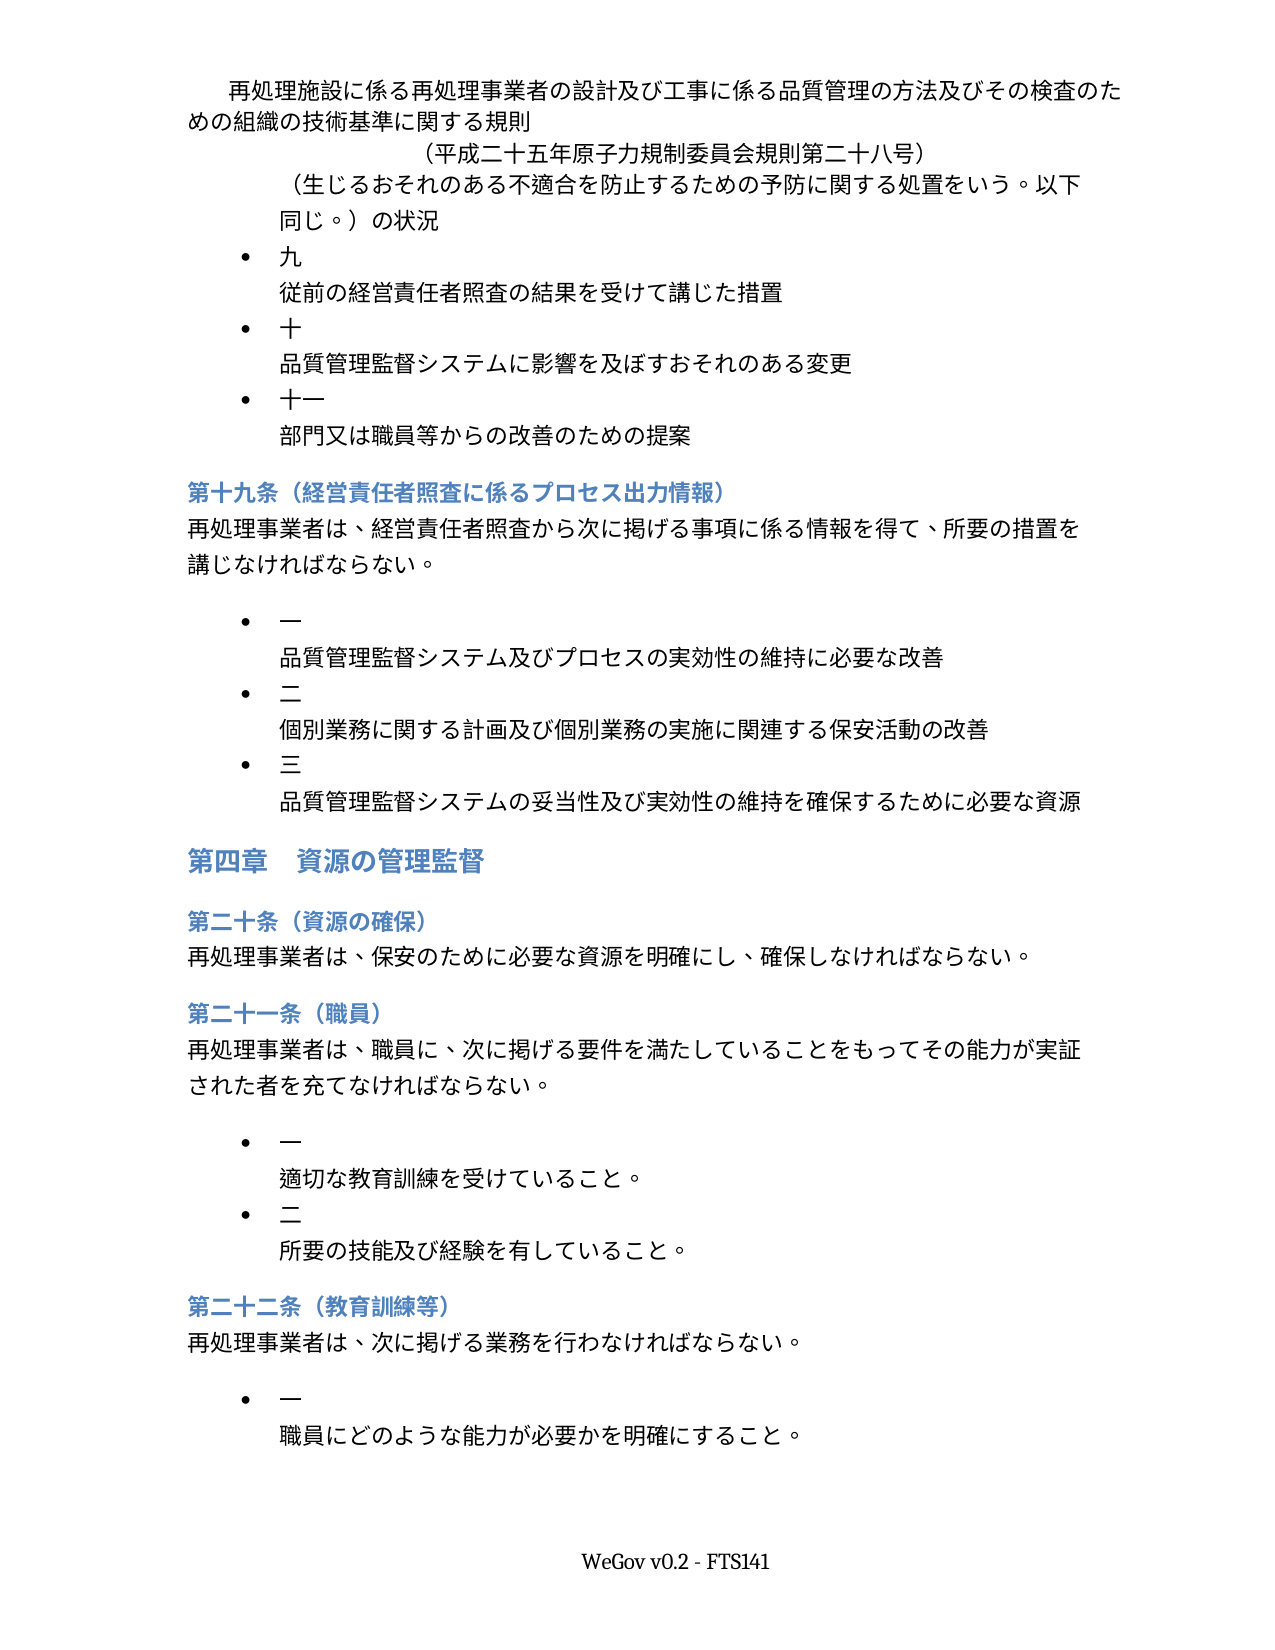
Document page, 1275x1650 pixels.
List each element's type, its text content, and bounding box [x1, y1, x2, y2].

subtitle 第二十二条（教育訓練等） [187, 1291, 1087, 1323]
list 二 所要の技能及び経験を有していること。 [242, 1199, 1087, 1266]
list 十 品質管理監督システムに影響を及ぼすおそれのある変更 [242, 312, 1087, 380]
subtitle 第十九条（経営責任者照査に係るプロセス出力情報） [187, 477, 1087, 508]
list 一 品質管理監督システム及びプロセスの実効性の維持に必要な改善 [242, 606, 1087, 673]
list 十一 部門又は職員等からの改善のための提案 [242, 384, 1087, 452]
list 九 従前の経営責任者照査の結果を受けて講じた措置 [242, 241, 1087, 308]
list 八 是正処置（不適合（要求事項に適合しない状態をいう。以下同じ。）に対する再発防止のために行う是正に関する処置をいう。以下同じ。）及び予防処置（生じるおそれのある不適合を防止するための予防に関する処置をいう。以下同じ。）の状況 [242, 169, 1087, 236]
list 一 適切な教育訓練を受けていること。 [242, 1127, 1087, 1194]
text 再処理事業者は、保安のために必要な資源を明確にし、確保しなければならない。 [187, 941, 1087, 973]
text 再処理事業者は、職員に、次に掲げる要件を満たしていることをもってその能力が実証された者を充てなければならない。 [187, 1034, 1087, 1101]
subtitle 第四章 資源の管理監督 [187, 842, 1087, 879]
list 二 個別業務に関する計画及び個別業務の実施に関連する保安活動の改善 [242, 678, 1087, 745]
list 一 職員にどのような能力が必要かを明確にすること。 [242, 1384, 1087, 1451]
text 再処理事業者は、経営責任者照査から次に掲げる事項に係る情報を得て、所要の措置を講じなければならない。 [187, 513, 1087, 580]
text 再処理事業者は、次に掲げる業務を行わなければならない。 [187, 1327, 1087, 1358]
list 三 品質管理監督システムの妥当性及び実効性の維持を確保するために必要な資源 [242, 749, 1087, 817]
subtitle 第二十条（資源の確保） [187, 905, 1087, 937]
subtitle 第二十一条（職員） [187, 998, 1087, 1029]
